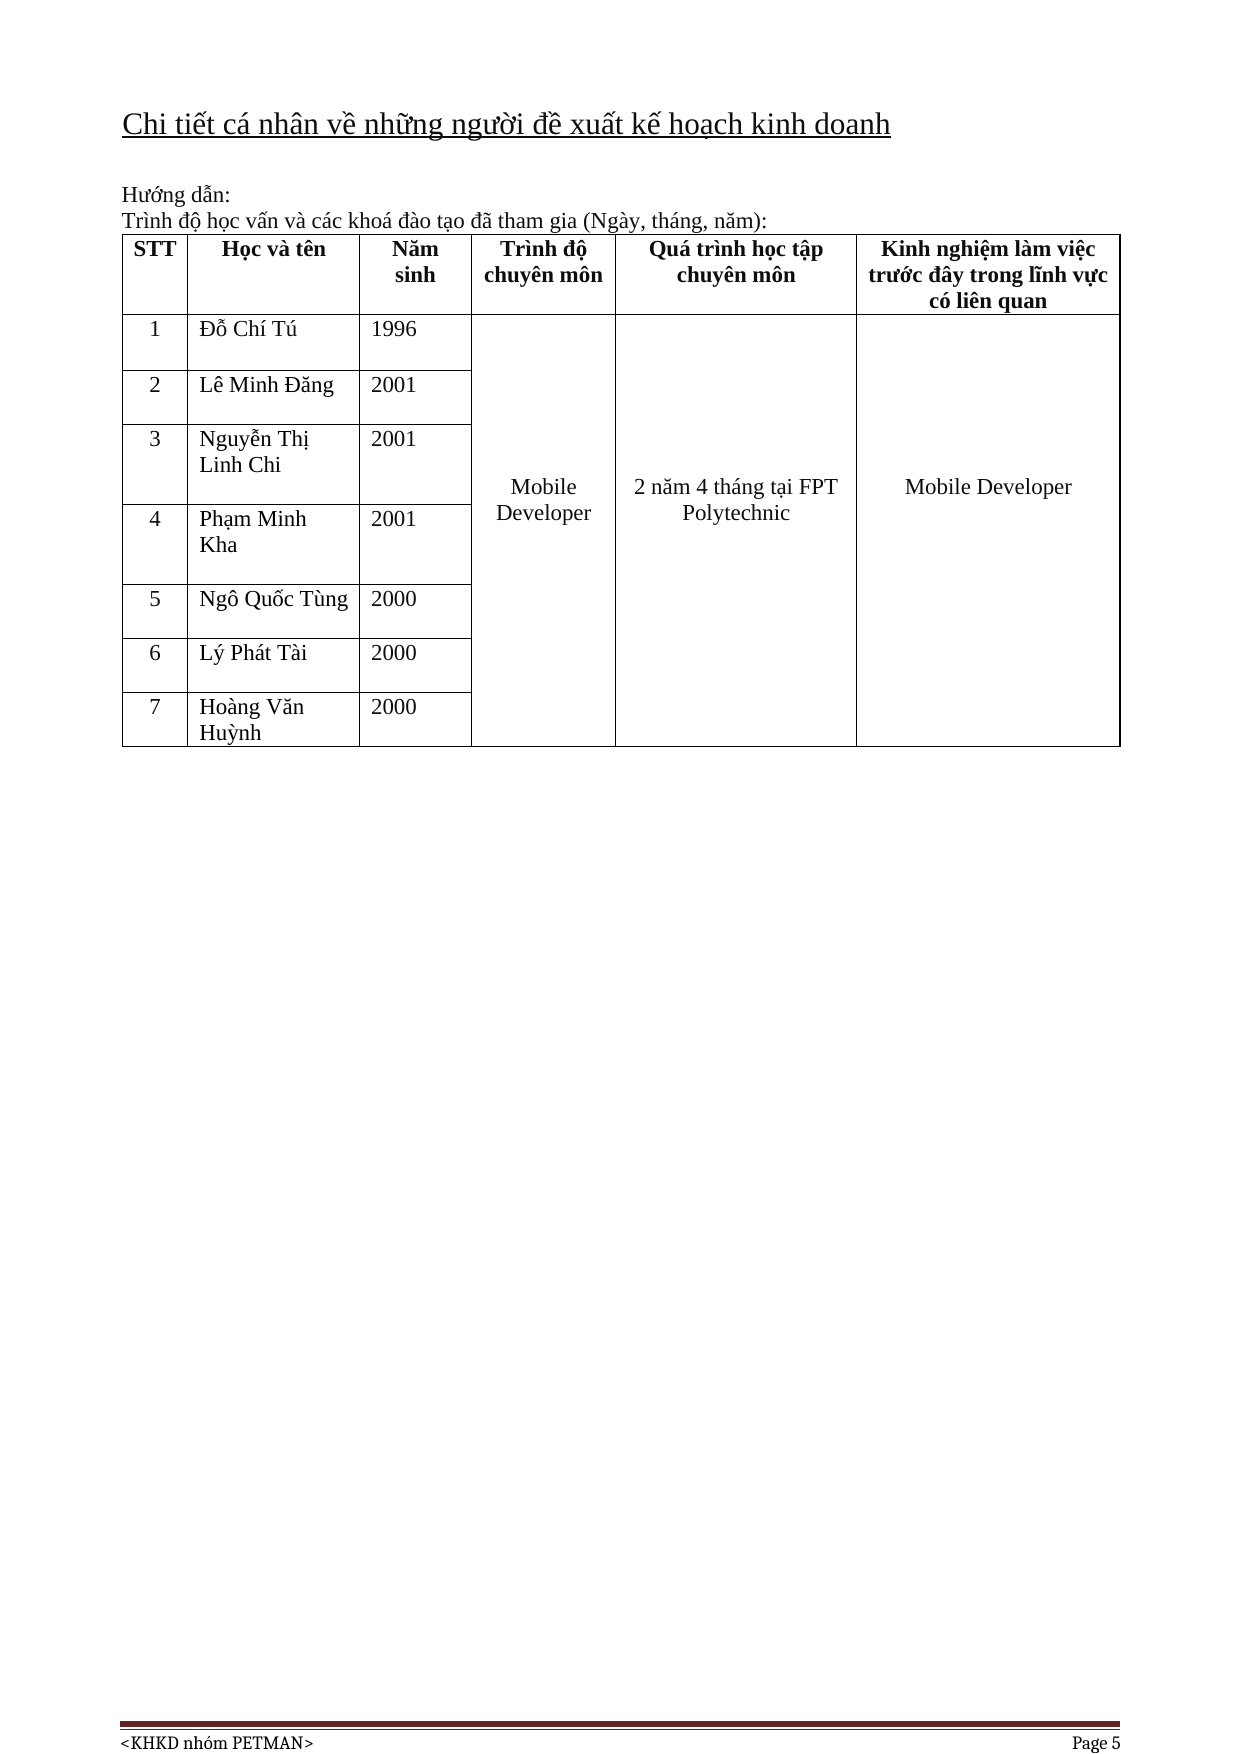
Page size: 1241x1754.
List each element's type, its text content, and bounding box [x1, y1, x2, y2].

table_cell 2000 [360, 693, 471, 746]
table_cell 2000 [360, 585, 471, 638]
table_cell Mobile Developer [857, 315, 1119, 746]
table_cell 1 [123, 315, 187, 370]
table_cell 5 [123, 585, 187, 638]
table_cell Lê Minh Đăng [188, 371, 359, 424]
table_header Năm sinh [360, 235, 471, 314]
table_cell Ngô Quốc Tùng [188, 585, 359, 638]
table_cell 2000 [360, 639, 471, 692]
table_header STT [123, 235, 187, 314]
table_cell 2 năm 4 tháng tại FPT Polytechnic [616, 315, 856, 746]
table_cell 2001 [360, 371, 471, 424]
table_cell 3 [123, 425, 187, 504]
table_cell 4 [123, 505, 187, 584]
table_cell Phạm Minh Kha [188, 505, 359, 584]
text Hướng dẫn: [121, 181, 1120, 207]
table_cell 7 [123, 693, 187, 746]
table_cell 2001 [360, 505, 471, 584]
table_header Quá trình học tập chuyên môn [616, 235, 856, 314]
table_cell Nguyễn Thị Linh Chi [188, 425, 359, 504]
table_cell Hoàng Văn Huỳnh [188, 693, 359, 746]
table_cell 2 [123, 371, 187, 424]
table_header Trình độ chuyên môn [472, 235, 615, 314]
table_header Học và tên [188, 235, 359, 314]
table_cell 2001 [360, 425, 471, 504]
text Trình độ học vấn và các khoá đào tạo đã tham gia (Ngày, tháng, năm): [121, 207, 1120, 234]
table_cell Mobile Developer [472, 315, 615, 746]
table_cell 6 [123, 639, 187, 692]
table_header Kinh nghiệm làm việc trước đây trong lĩnh vực có liên quan [857, 235, 1119, 314]
subtitle Chi tiết cá nhân về những người đề xuất kế hoạch kinh doanh [122, 105, 1120, 141]
table_cell Đỗ Chí Tú [188, 315, 359, 370]
table_cell 1996 [360, 315, 471, 370]
table_cell Lý Phát Tài [188, 639, 359, 692]
